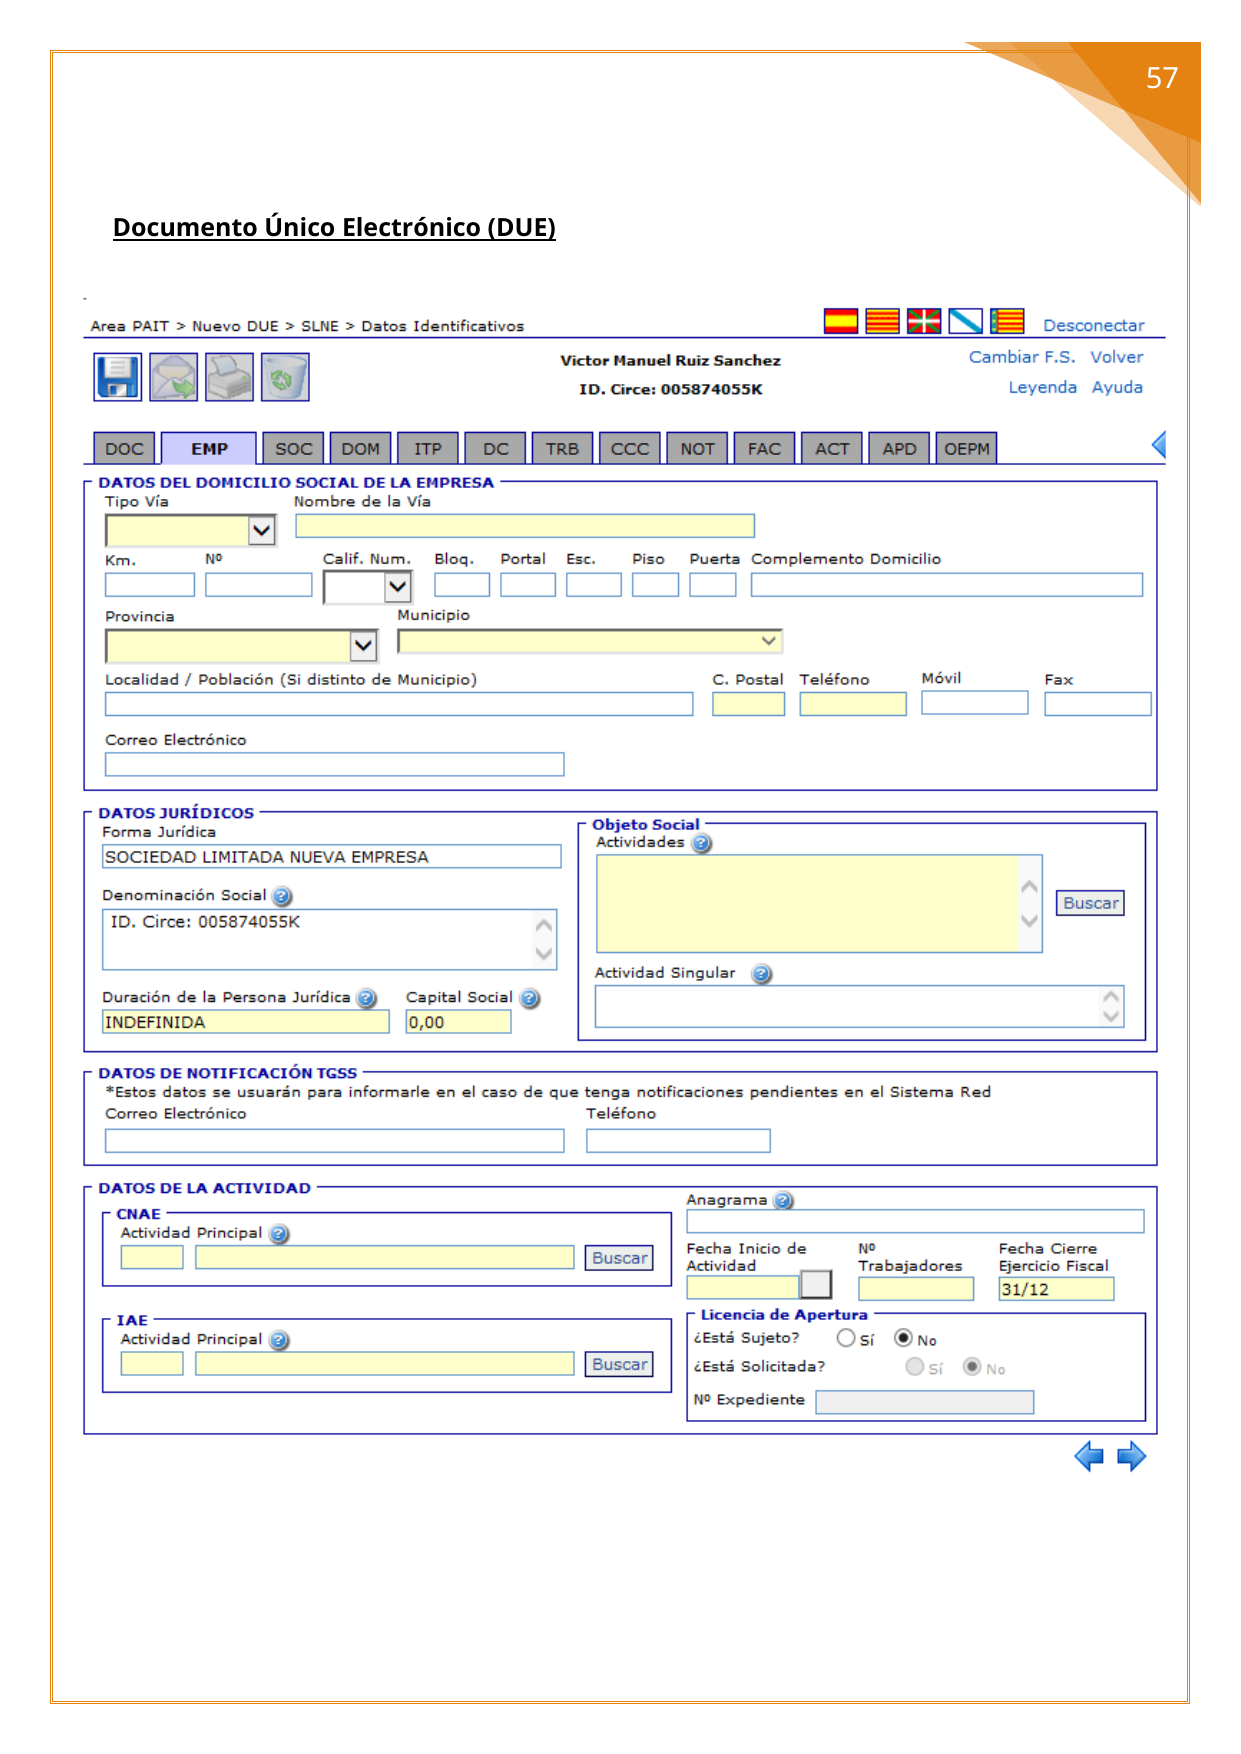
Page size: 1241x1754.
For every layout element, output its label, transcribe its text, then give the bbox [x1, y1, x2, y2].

picture [963, 53, 1187, 206]
picture [65, 248, 1166, 1488]
picture [963, 42, 1201, 206]
text Documento Único Electrónico (DUE) [112, 210, 1128, 244]
picture [963, 51, 1189, 206]
